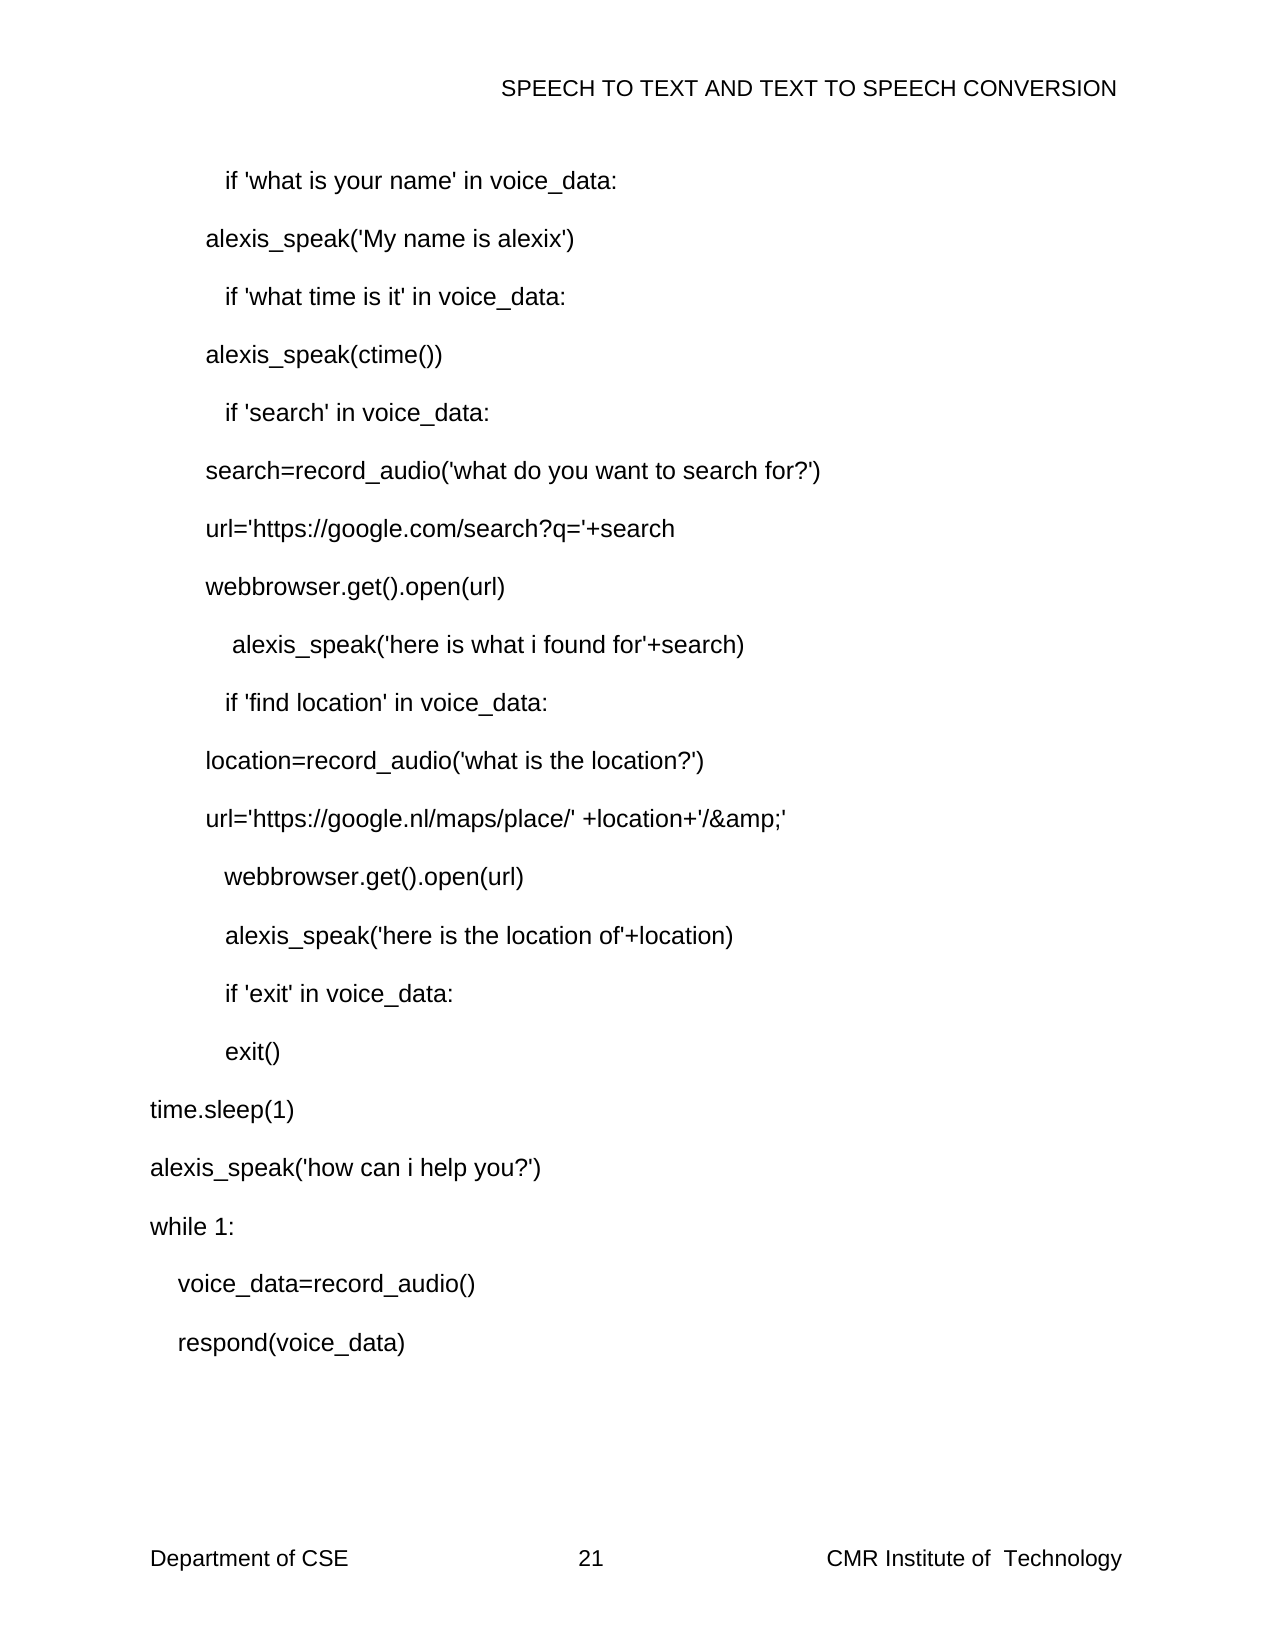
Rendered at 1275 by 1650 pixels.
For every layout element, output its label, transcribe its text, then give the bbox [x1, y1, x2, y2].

text webbrowser.get().open(url) [150, 572, 1125, 601]
text alexis_speak(ctime()) [150, 340, 1125, 368]
text respond(voice_data) [150, 1327, 1125, 1356]
text alexis_speak('My name is alexix') [150, 224, 1125, 252]
text alexis_speak('here is what i found for'+search) [150, 630, 1125, 658]
text alexis_speak('here is the location of'+location) [150, 921, 1125, 950]
text if 'what time is it' in voice_data: [150, 282, 1125, 310]
text alexis_speak('how can i help you?') [150, 1153, 1125, 1182]
text if 'exit' in voice_data: [150, 979, 1125, 1008]
text while 1: [150, 1211, 1125, 1240]
text url='https://google.nl/maps/place/' +location+'/&amp;' [150, 804, 1125, 833]
text url='https://google.com/search?q='+search [150, 514, 1125, 542]
text webbrowser.get().open(url) [150, 862, 1125, 891]
text if 'what is your name' in voice_data: [150, 166, 1125, 194]
text search=record_audio('what do you want to search for?') [150, 456, 1125, 484]
text if 'find location' in voice_data: [150, 688, 1125, 717]
text if 'search' in voice_data: [150, 398, 1125, 426]
text location=record_audio('what is the location?') [150, 746, 1125, 774]
text exit() [150, 1037, 1125, 1066]
text time.sleep(1) [150, 1095, 1125, 1124]
text voice_data=record_audio() [150, 1269, 1125, 1298]
